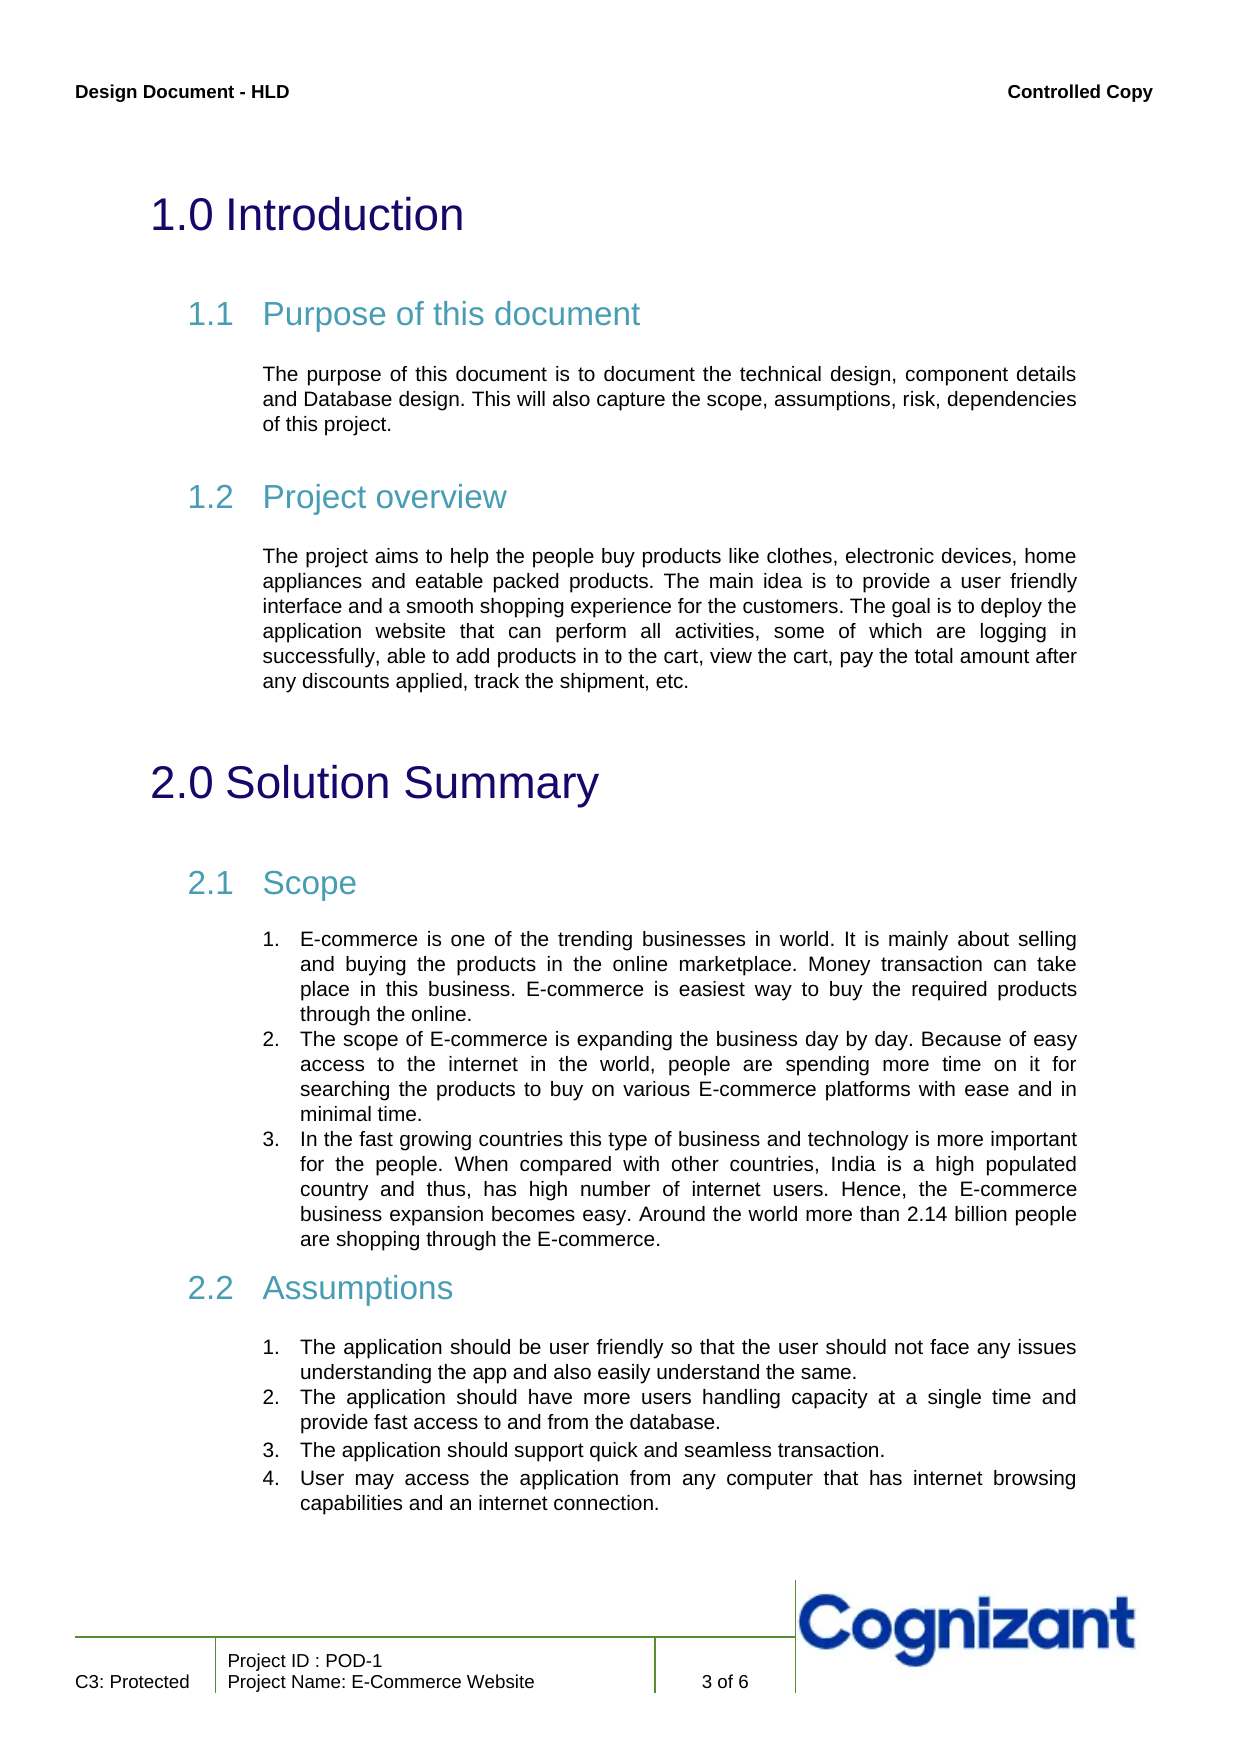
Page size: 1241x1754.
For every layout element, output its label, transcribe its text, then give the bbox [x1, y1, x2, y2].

list The application should support quick and seamless transaction. [262, 1437, 1078, 1462]
subtitle Scope [187, 863, 1090, 901]
list The application should be user friendly so that the user should not face any issues understanding the app and also easily understand the same. [262, 1334, 1078, 1384]
text The project aims to help the people buy products like clothes, electronic devices, home appliances and eatable packed products. The main idea is to provide a user friendly interface and a smooth shopping experience for the customers. The goal is to deploy the application website that can perform all activities, some of which are logging in successfully, able to add products in to the cart, view the cart, pay the total amount after any discounts applied, track the shipment, etc. [262, 543, 1078, 693]
subtitle Solution Summary [150, 756, 1078, 808]
subtitle Project overview [187, 477, 1090, 516]
subtitle Purpose of this document [187, 294, 1090, 333]
list User may access the application from any computer that has internet browsing capabilities and an internet connection. [262, 1464, 1078, 1514]
text The purpose of this document is to document the technical design, component details and Database design. This will also capture the scope, assumptions, risk, dependencies of this project. [262, 361, 1078, 436]
subtitle Assumptions [187, 1268, 1090, 1306]
list The scope of E-commerce is expanding the business day by day. Because of easy access to the internet in the world, people are spending more time on it for searching the products to buy on various E-commerce platforms with ease and in minimal time. [262, 1026, 1078, 1126]
picture [796, 1585, 1142, 1681]
list E-commerce is one of the trending businesses in world. It is mainly about selling and buying the products in the online marketplace. Money transaction can take place in this business. E-commerce is easiest way to buy the required products through the online. [262, 926, 1078, 1026]
subtitle Introduction [150, 187, 1078, 240]
list The application should have more users handling capacity at a single time and provide fast access to and from the database. [262, 1384, 1078, 1434]
list In the fast growing countries this type of business and technology is more important for the people. When compared with other countries, India is a high populated country and thus, has high number of internet users. Hence, the E-commerce business expansion becomes easy. Around the world more than 2.14 billion people are shopping through the E-commerce. [262, 1126, 1078, 1251]
